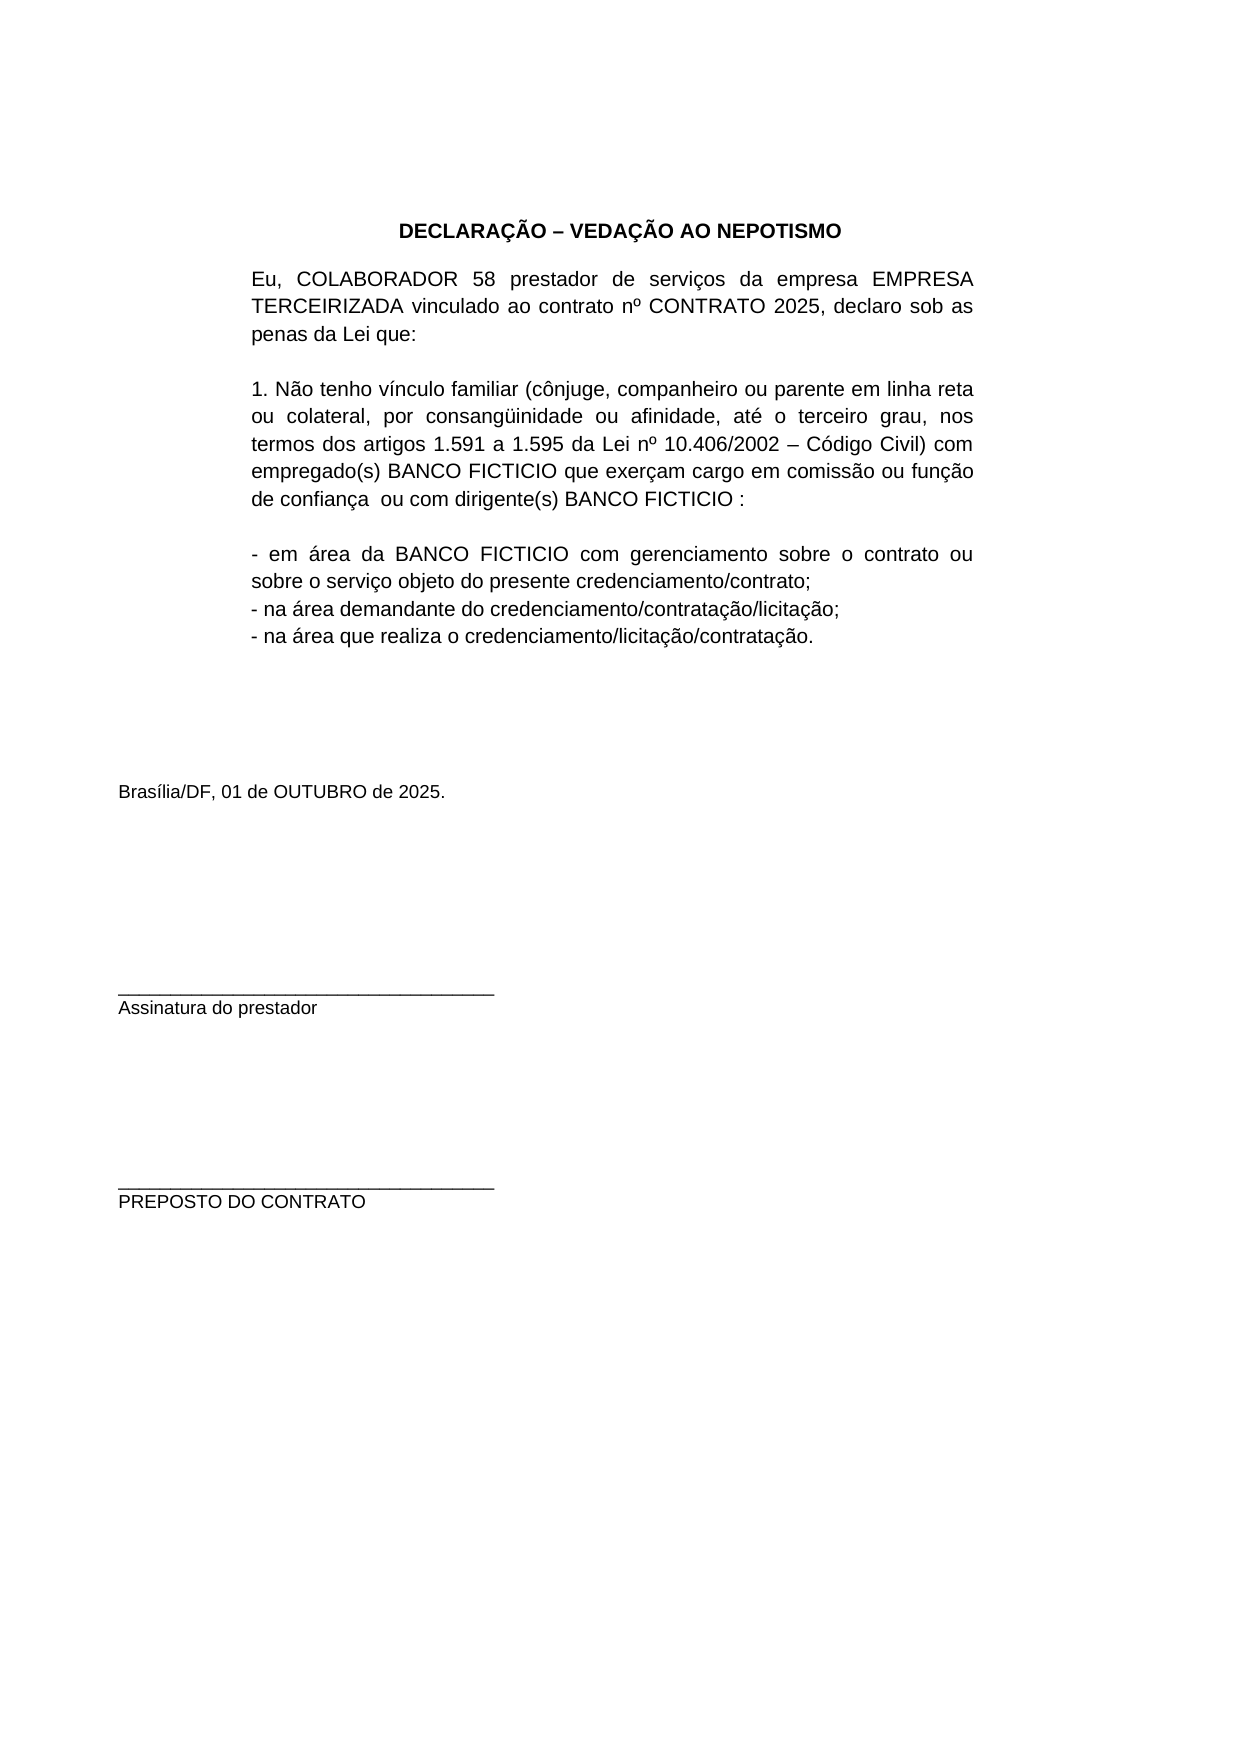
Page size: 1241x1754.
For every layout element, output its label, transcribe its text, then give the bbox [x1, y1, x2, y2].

text - na área demandante do credenciamento/contratação/licitação; [118, 597, 974, 621]
text ____________________________________ [118, 1169, 1122, 1191]
text ____________________________________ [118, 975, 1122, 997]
text Assinatura do prestador [118, 997, 1122, 1018]
text - em área da BANCO FICTICIO com gerenciamento sobre o contrato ou sobre o serviço objeto do presente credenciamento/contrato; [251, 542, 974, 593]
text DECLARAÇÃO – VEDAÇÃO AO NEPOTISMO [118, 219, 1122, 243]
text PREPOSTO DO CONTRATO [118, 1191, 1122, 1212]
text - na área que realiza o credenciamento/licitação/contratação. [118, 624, 974, 648]
text 1. Não tenho vínculo familiar (cônjuge, companheiro ou parente em linha reta ou colateral, por consangüinidade ou afinidade, até o terceiro grau, nos termos dos artigos 1.591 a 1.595 da Lei nº 10.406/2002 – Código Civil) com empregado(s) BANCO FICTICIO que exerçam cargo em comissão ou função de confiança ou com dirigente(s) BANCO FICTICIO : [251, 377, 974, 511]
text Eu, COLABORADOR 58 prestador de serviços da empresa EMPRESA TERCEIRIZADA vinculado ao contrato nº CONTRATO 2025, declaro sob as penas da Lei que: [251, 267, 974, 346]
